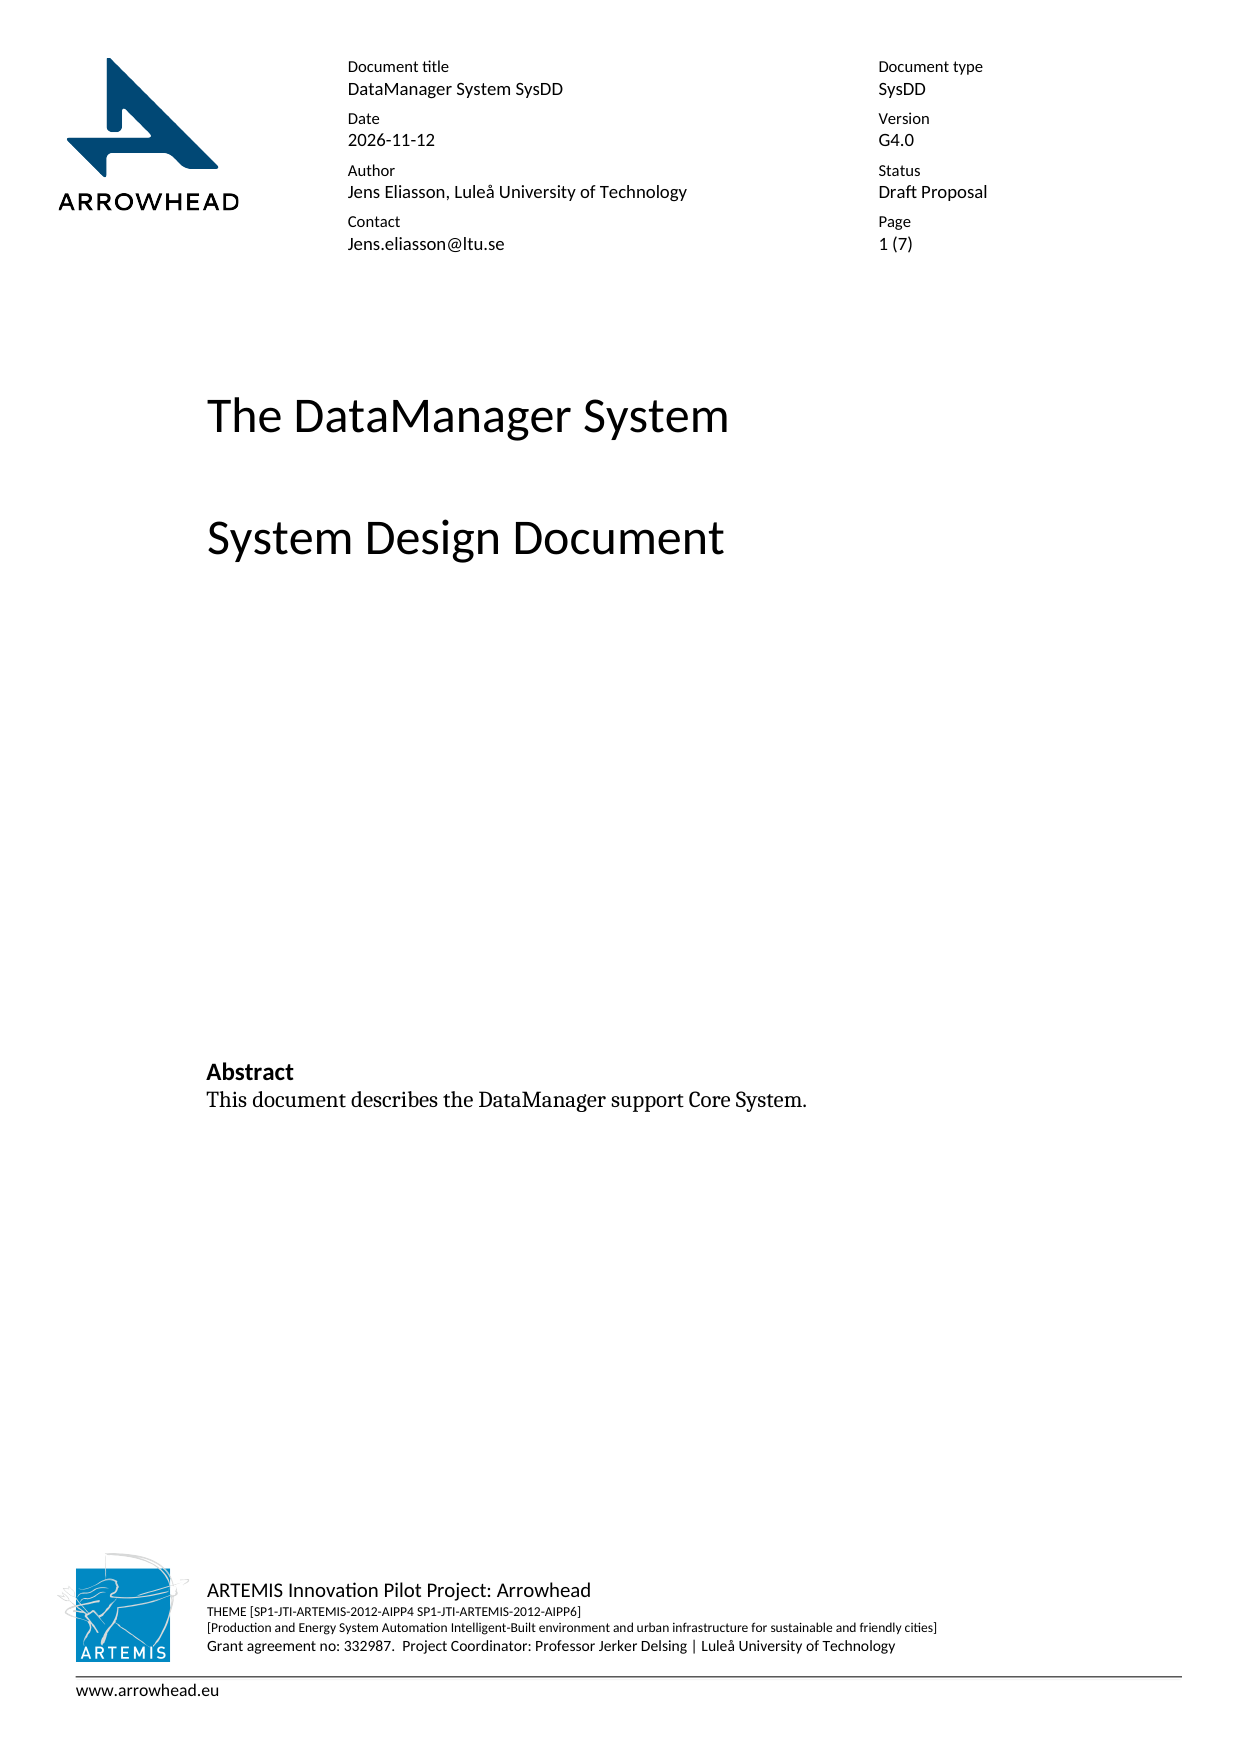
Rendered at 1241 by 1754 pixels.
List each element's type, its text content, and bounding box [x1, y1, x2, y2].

picture [109, 1647, 116, 1658]
picture [102, 1632, 107, 1643]
picture [57, 1553, 190, 1662]
text The DataManager System [207, 384, 1122, 445]
text System Design Document [207, 506, 1122, 567]
picture [96, 1647, 101, 1658]
picture [58, 58, 239, 217]
